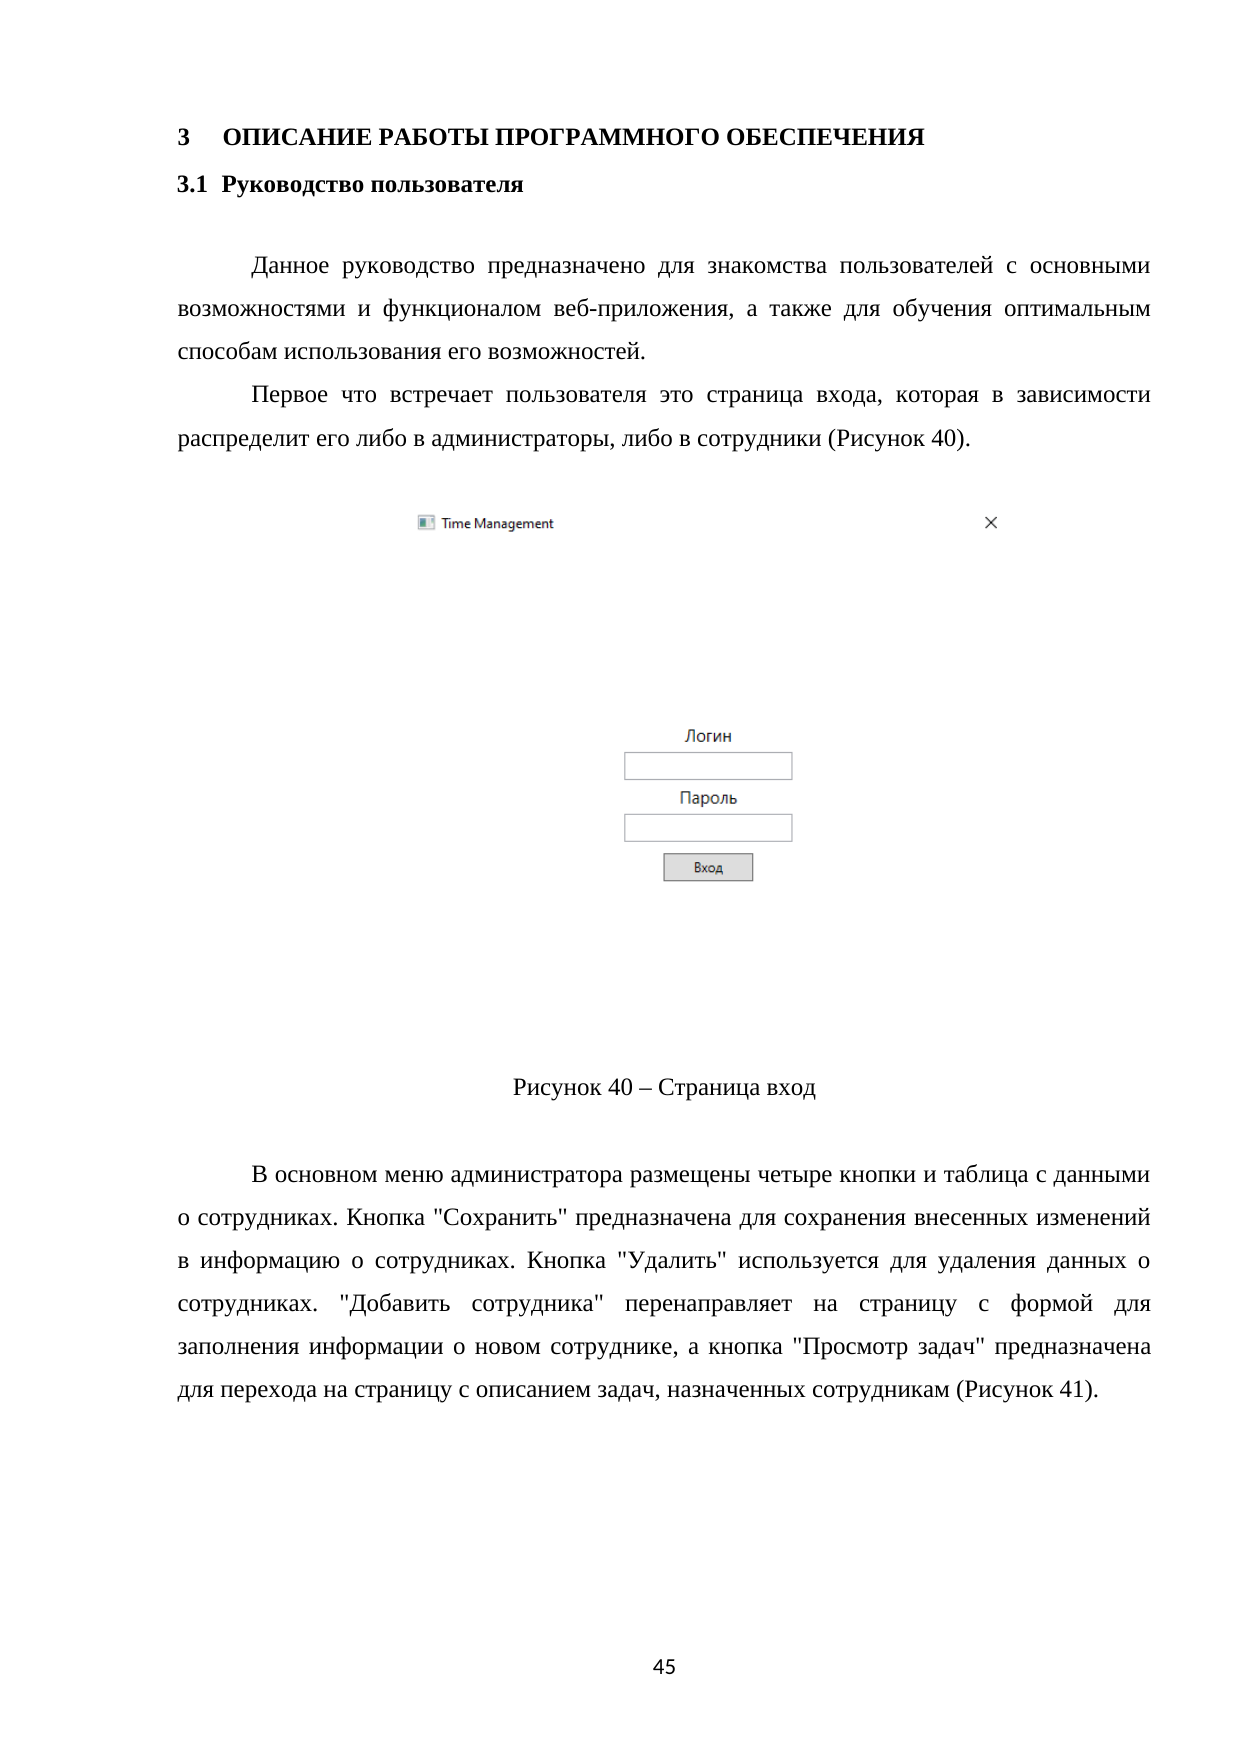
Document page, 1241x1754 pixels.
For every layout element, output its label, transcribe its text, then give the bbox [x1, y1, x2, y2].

text Данное руководство предназначено для знакомства пользователей с основными возможностями и функционалом веб-приложения, а также для обучения оптимальным способам использования его возможностей. [177, 250, 1152, 365]
text Первое что встречает пользователя это страница входа, которая в зависимости распределит его либо в администраторы, либо в сотрудники (Рисунок 40). [177, 379, 1152, 451]
text В основном меню администратора размещены четыре кнопки и таблица с данными о сотрудниках. Кнопка "Сохранить" предназначена для сохранения внесенных изменений в информацию о сотрудниках. Кнопка "Удалить" используется для удаления данных о сотрудниках. "Добавить сотрудника" перенаправляет на страницу с формой для заполнения информации о новом сотруднике, а кнопка "Просмотр задач" предназначена для перехода на страницу с описанием задач, назначенных сотрудникам (Рисунок 41). [177, 1159, 1152, 1403]
picture [410, 508, 1008, 1059]
subtitle Руководство пользователя [177, 169, 1152, 198]
subtitle описание работы программного обеспечения [177, 122, 1152, 151]
